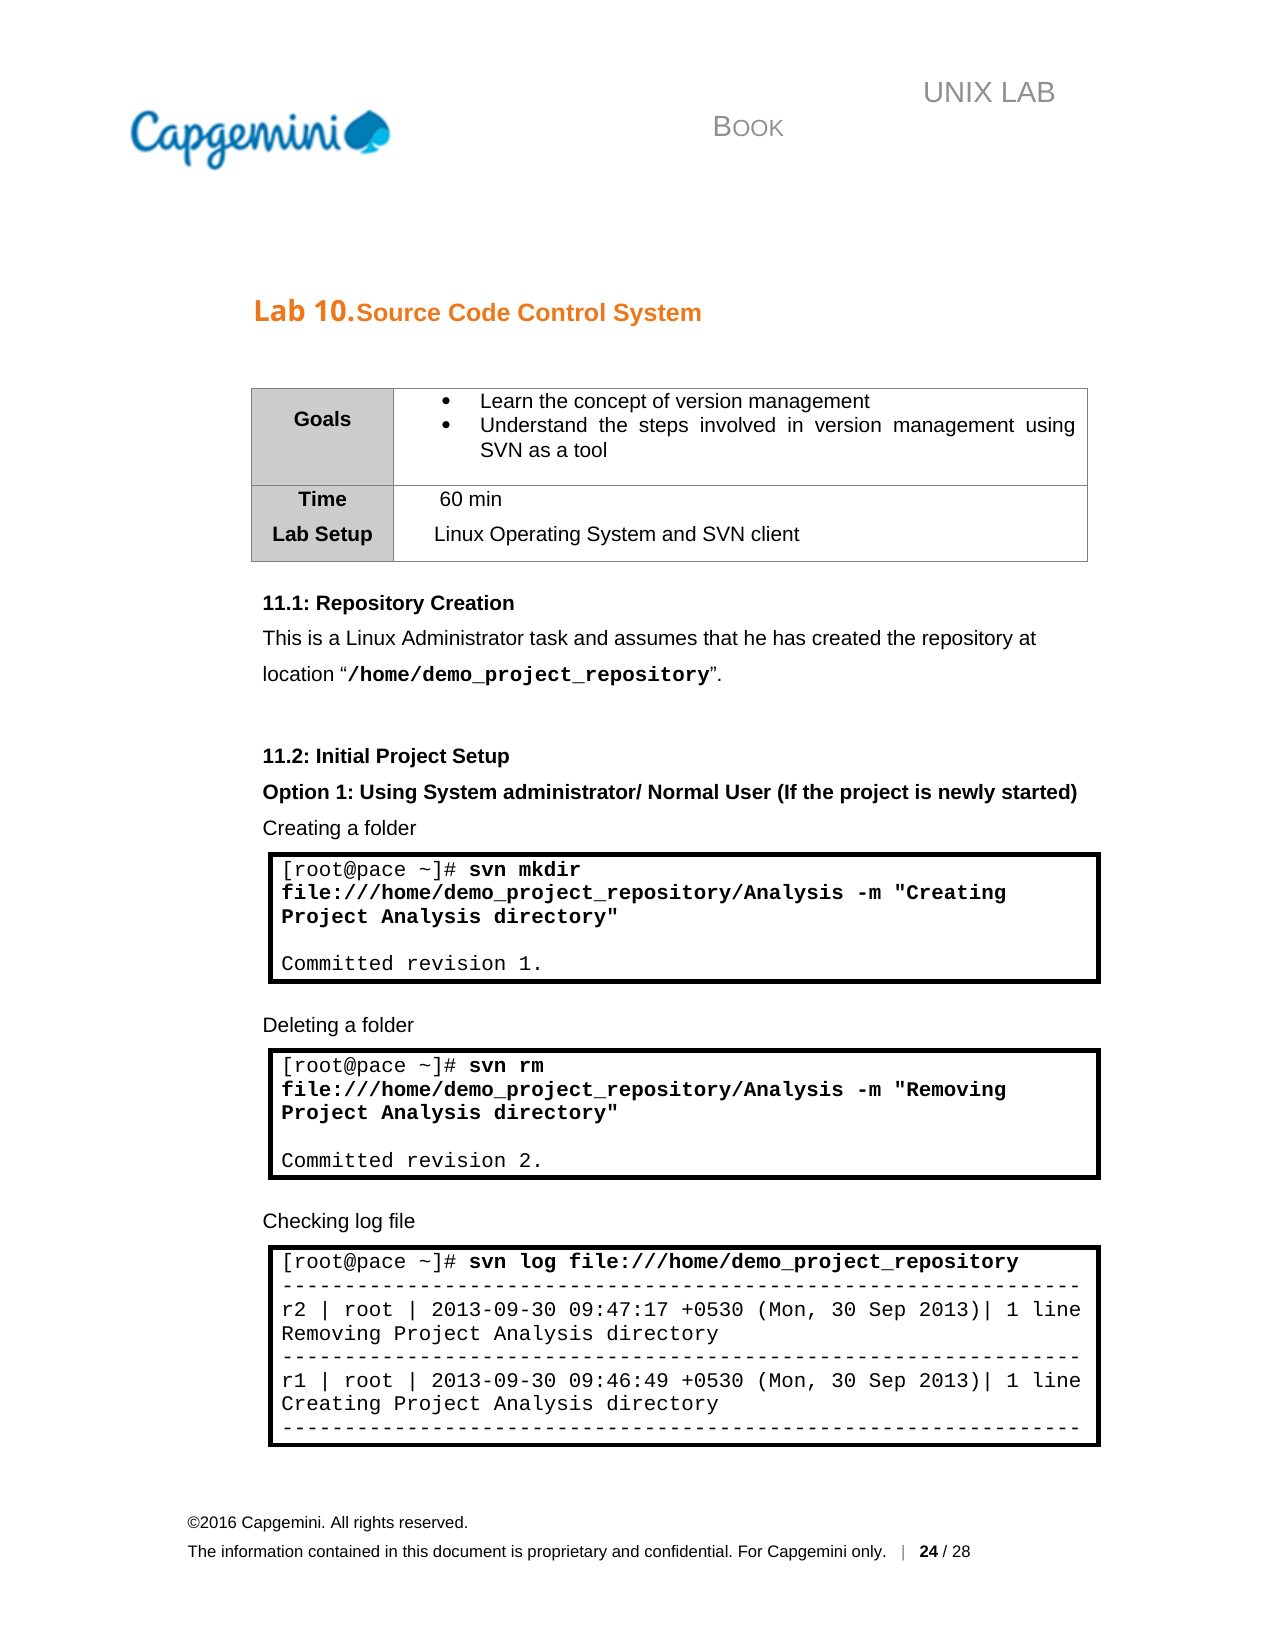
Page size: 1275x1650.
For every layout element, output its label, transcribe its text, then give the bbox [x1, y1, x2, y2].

list Deleting a folder [262, 1012, 1087, 1036]
picture [125, 88, 405, 177]
text r2 | root | 2013-09-30 09:47:17 +0530 (Mon, 30 Sep 2013)| 1 line [273, 1292, 1096, 1316]
list Checking log file [262, 1209, 1087, 1233]
text [root@pace ~]# svn mkdir file:///home/demo_project_repository/Analysis -m "Creating Project Analysis directory" [273, 857, 1096, 929]
text Committed revision 2. [273, 1143, 1096, 1175]
table_cell Time Lab Setup [252, 486, 393, 561]
text Removing Project Analysis directory [273, 1316, 1096, 1339]
text Creating Project Analysis directory [273, 1387, 1096, 1410]
title Source Code Control System [253, 291, 1087, 330]
list Option 1: Using System administrator/ Normal User (If the project is newly started) [262, 780, 1087, 804]
text Committed revision 1. [273, 946, 1096, 979]
text [root@pace ~]# svn log file:///home/demo_project_repository [273, 1250, 1096, 1268]
text ---------------------------------------------------------------- [273, 1339, 1096, 1363]
list This is a Linux Administrator task and assumes that he has created the repository at location “/home/demo_project_repository”. [262, 626, 1087, 688]
list Creating a folder [262, 816, 1087, 840]
text ---------------------------------------------------------------- [273, 1268, 1096, 1292]
table_header Goals [252, 389, 393, 485]
text ---------------------------------------------------------------- [273, 1410, 1096, 1443]
subtitle 11.2: Initial Project Setup [262, 744, 1050, 768]
subtitle 11.1: Repository Creation [262, 590, 1050, 614]
text r1 | root | 2013-09-30 09:46:49 +0530 (Mon, 30 Sep 2013)| 1 line [273, 1363, 1096, 1387]
table_header Learn the concept of version management Understand the steps involved in version management using SVN as a tool [394, 389, 1087, 485]
text [root@pace ~]# svn rm file:///home/demo_project_repository/Analysis -m "Removing Project Analysis directory" [273, 1053, 1096, 1126]
table_cell 60 min Linux Operating System and SVN client [394, 486, 1087, 561]
